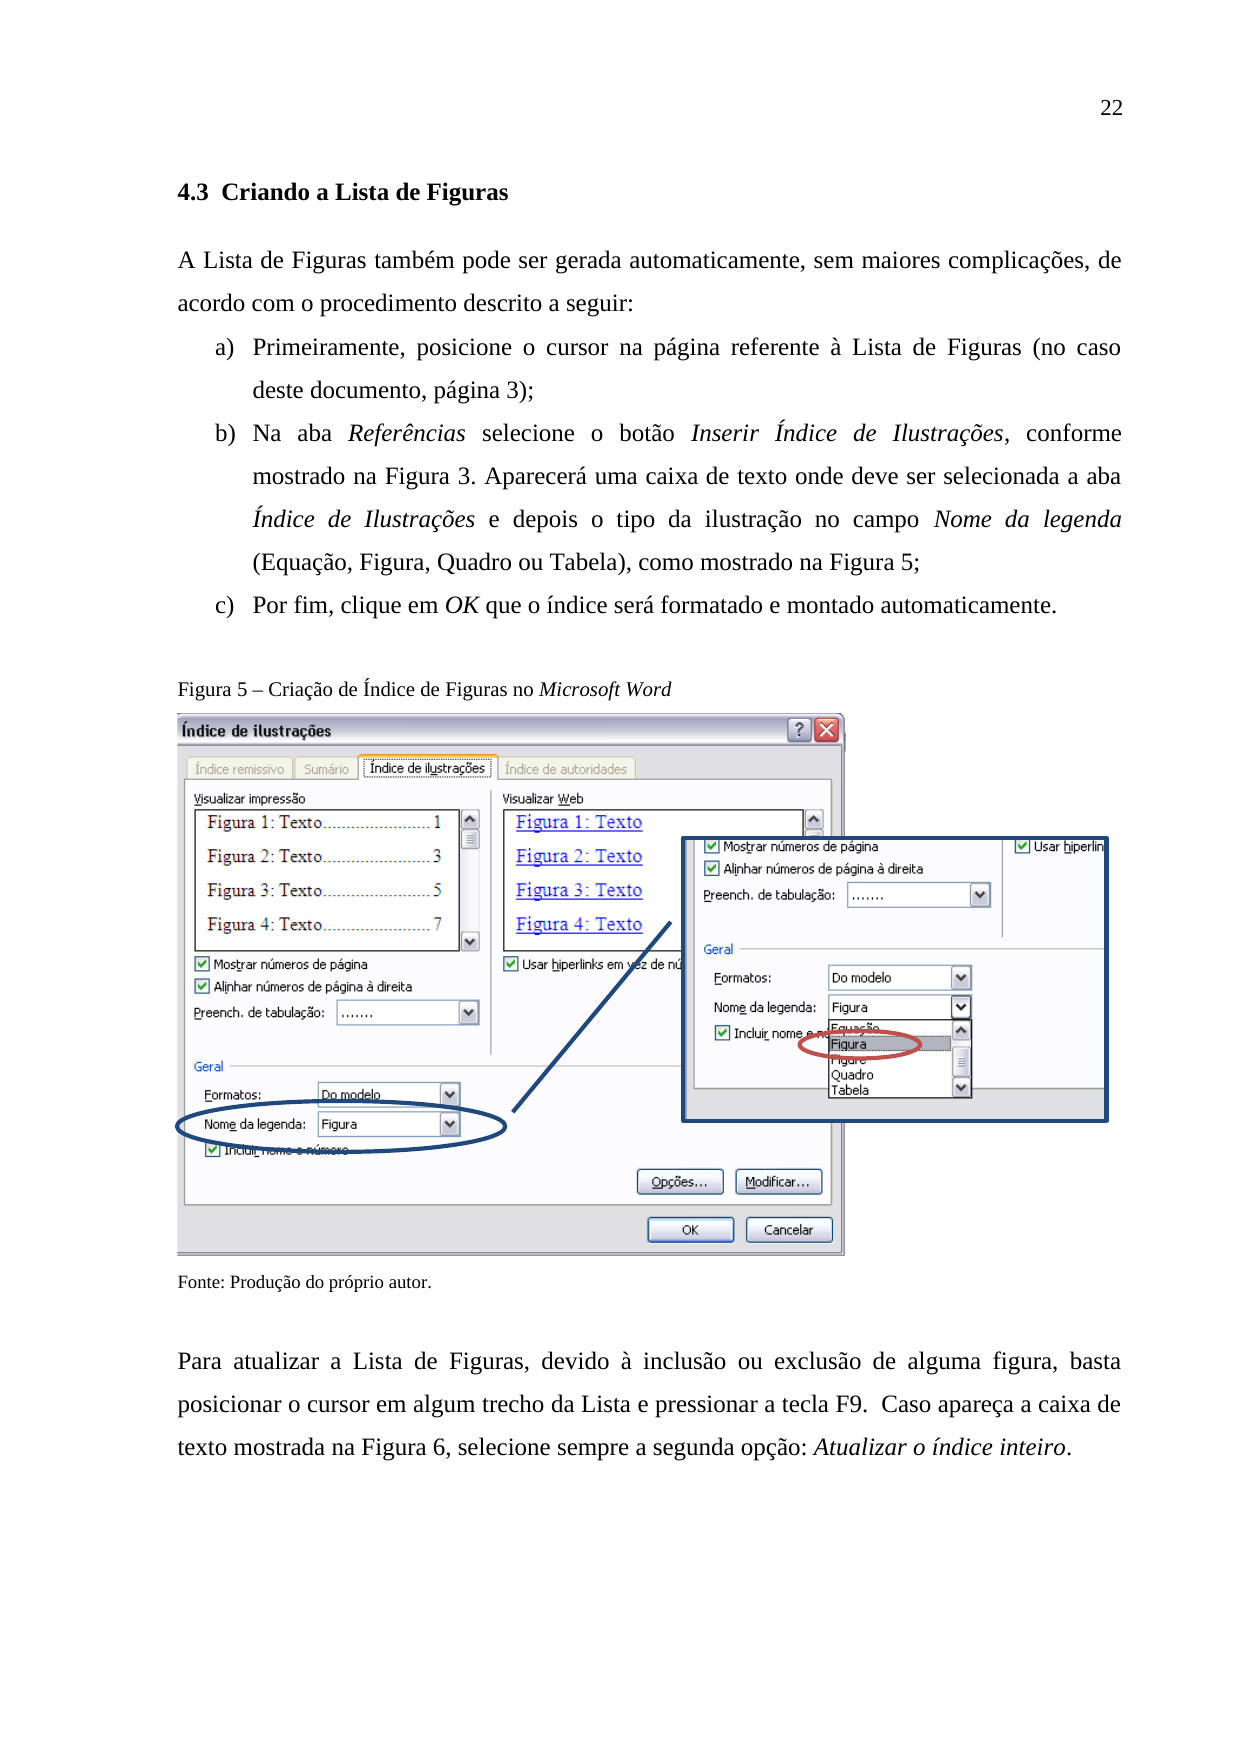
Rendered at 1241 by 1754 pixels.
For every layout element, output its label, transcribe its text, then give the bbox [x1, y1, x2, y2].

picture [180, 1104, 502, 1149]
picture [177, 713, 846, 1257]
subtitle Criando a Lista de Figuras [177, 177, 1122, 206]
text A Lista de Figuras também pode ser gerada automaticamente, sem maiores complicações, de acordo com o procedimento descrito a seguir: [177, 245, 1122, 317]
list Por fim, clique em OK que o índice será formatado e montado automaticamente. [215, 590, 1122, 619]
list Na aba Referências selecione o botão Inserir Índice de Ilustrações, conforme mostrado na Figura 3. Aparecerá uma caixa de texto onde deve ser selecionada a aba Índice de Ilustrações e depois o tipo da ilustração no campo Nome da legenda (Equação, Figura, Quadro ou Tabela), como mostrado na Figura 5; [215, 418, 1122, 576]
text Para atualizar a Lista de Figuras, devido à inclusão ou exclusão de alguma figura, basta posicionar o cursor em algum trecho da Lista e pressionar a tecla F9. Caso apareça a caixa de texto mostrada na Figura 6, selecione sempre a segunda opção: Atualizar o índice inteiro. [177, 1346, 1122, 1461]
text Figura 5 – Criação de Índice de Figuras no Microsoft Word [177, 677, 1122, 701]
text Fonte: Produção do próprio autor. [177, 1271, 1122, 1292]
picture [685, 840, 1104, 1119]
list Primeiramente, posicione o cursor na página referente à Lista de Figuras (no caso deste documento, página 3); [215, 332, 1122, 403]
